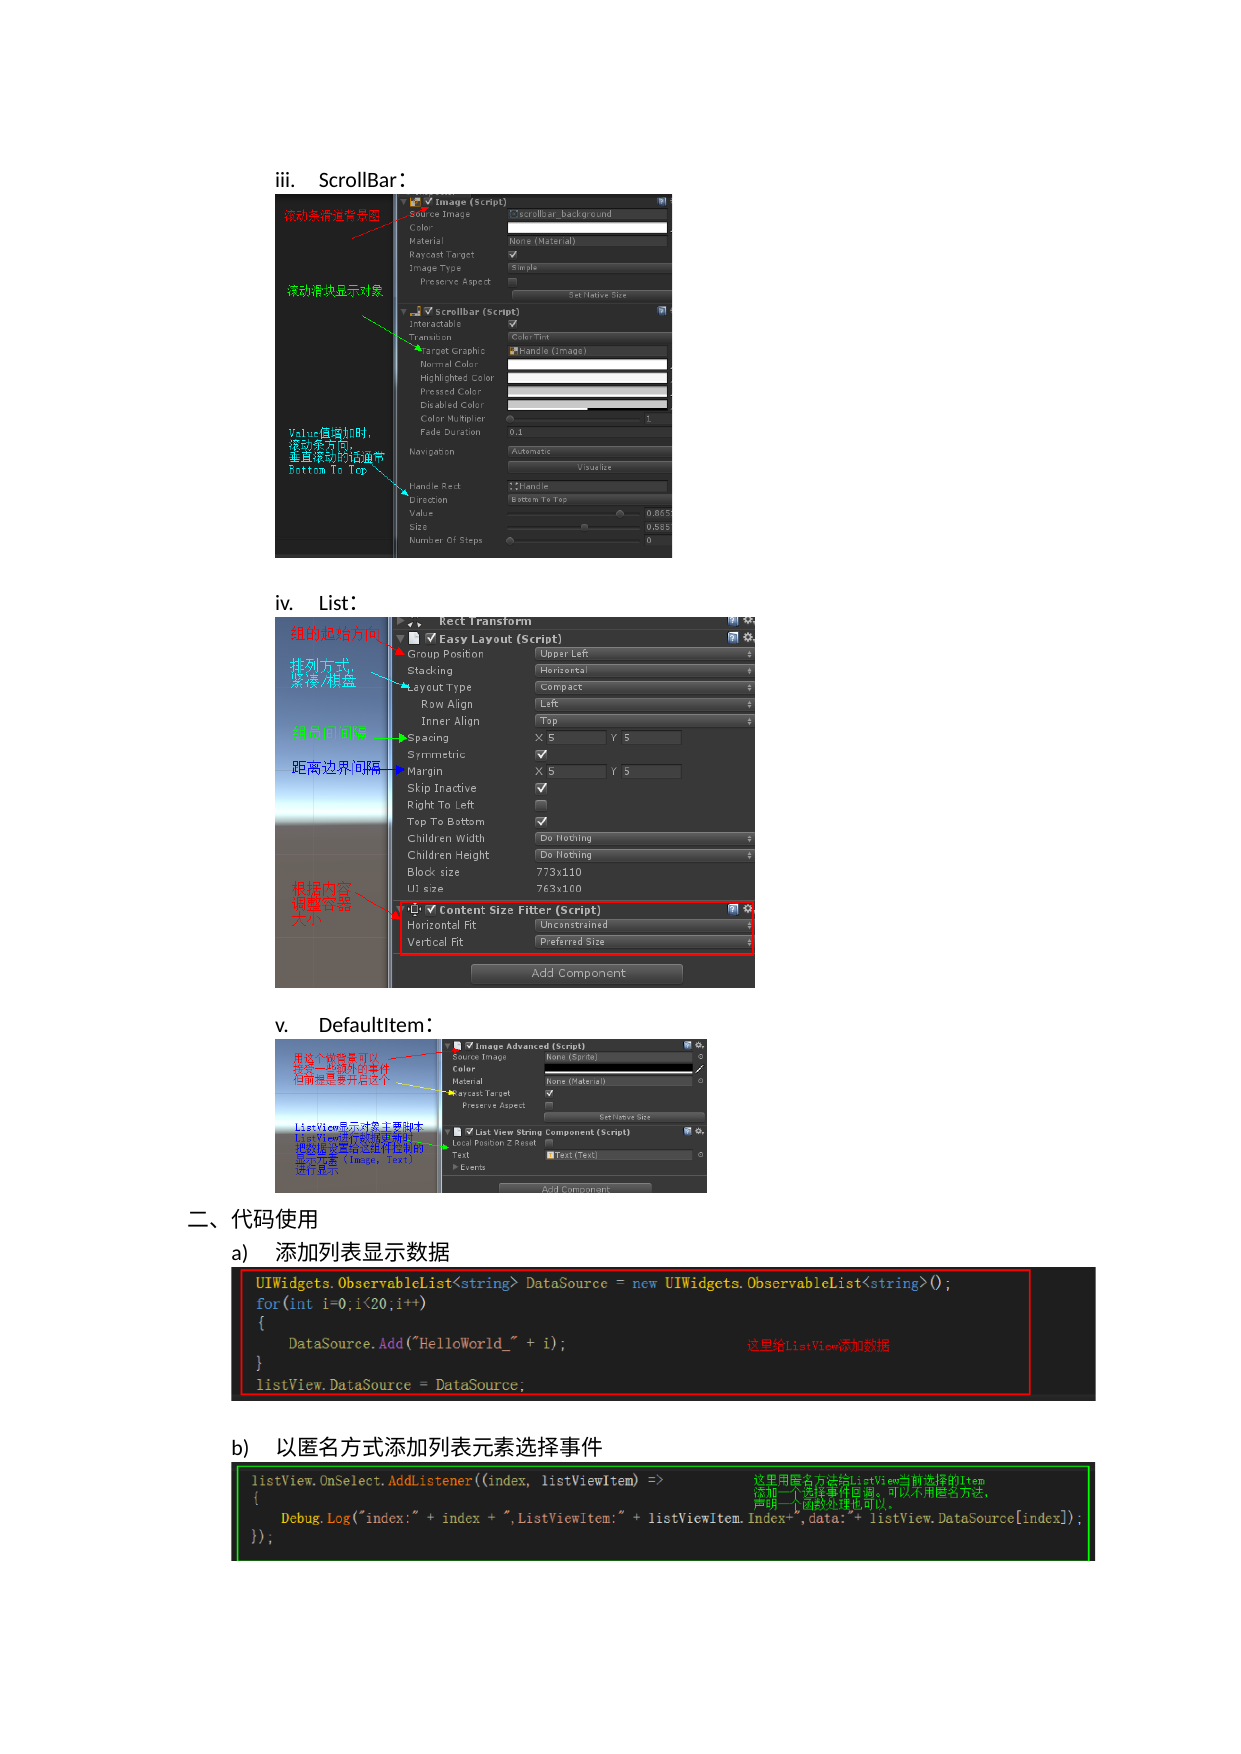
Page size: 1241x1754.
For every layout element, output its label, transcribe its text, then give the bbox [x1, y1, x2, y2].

list ScrollBar： [275, 162, 1053, 194]
list List： [275, 584, 1053, 617]
picture [231, 1462, 1096, 1561]
picture [275, 617, 755, 988]
picture [275, 194, 673, 558]
list 以匿名方式添加列表元素选择事件 [231, 1429, 1053, 1462]
picture [275, 1039, 707, 1193]
list 添加列表显示数据 [231, 1234, 1053, 1267]
list DefaultItem： [275, 1007, 1053, 1039]
list 代码使用 [187, 1202, 1053, 1234]
picture [231, 1267, 1096, 1401]
